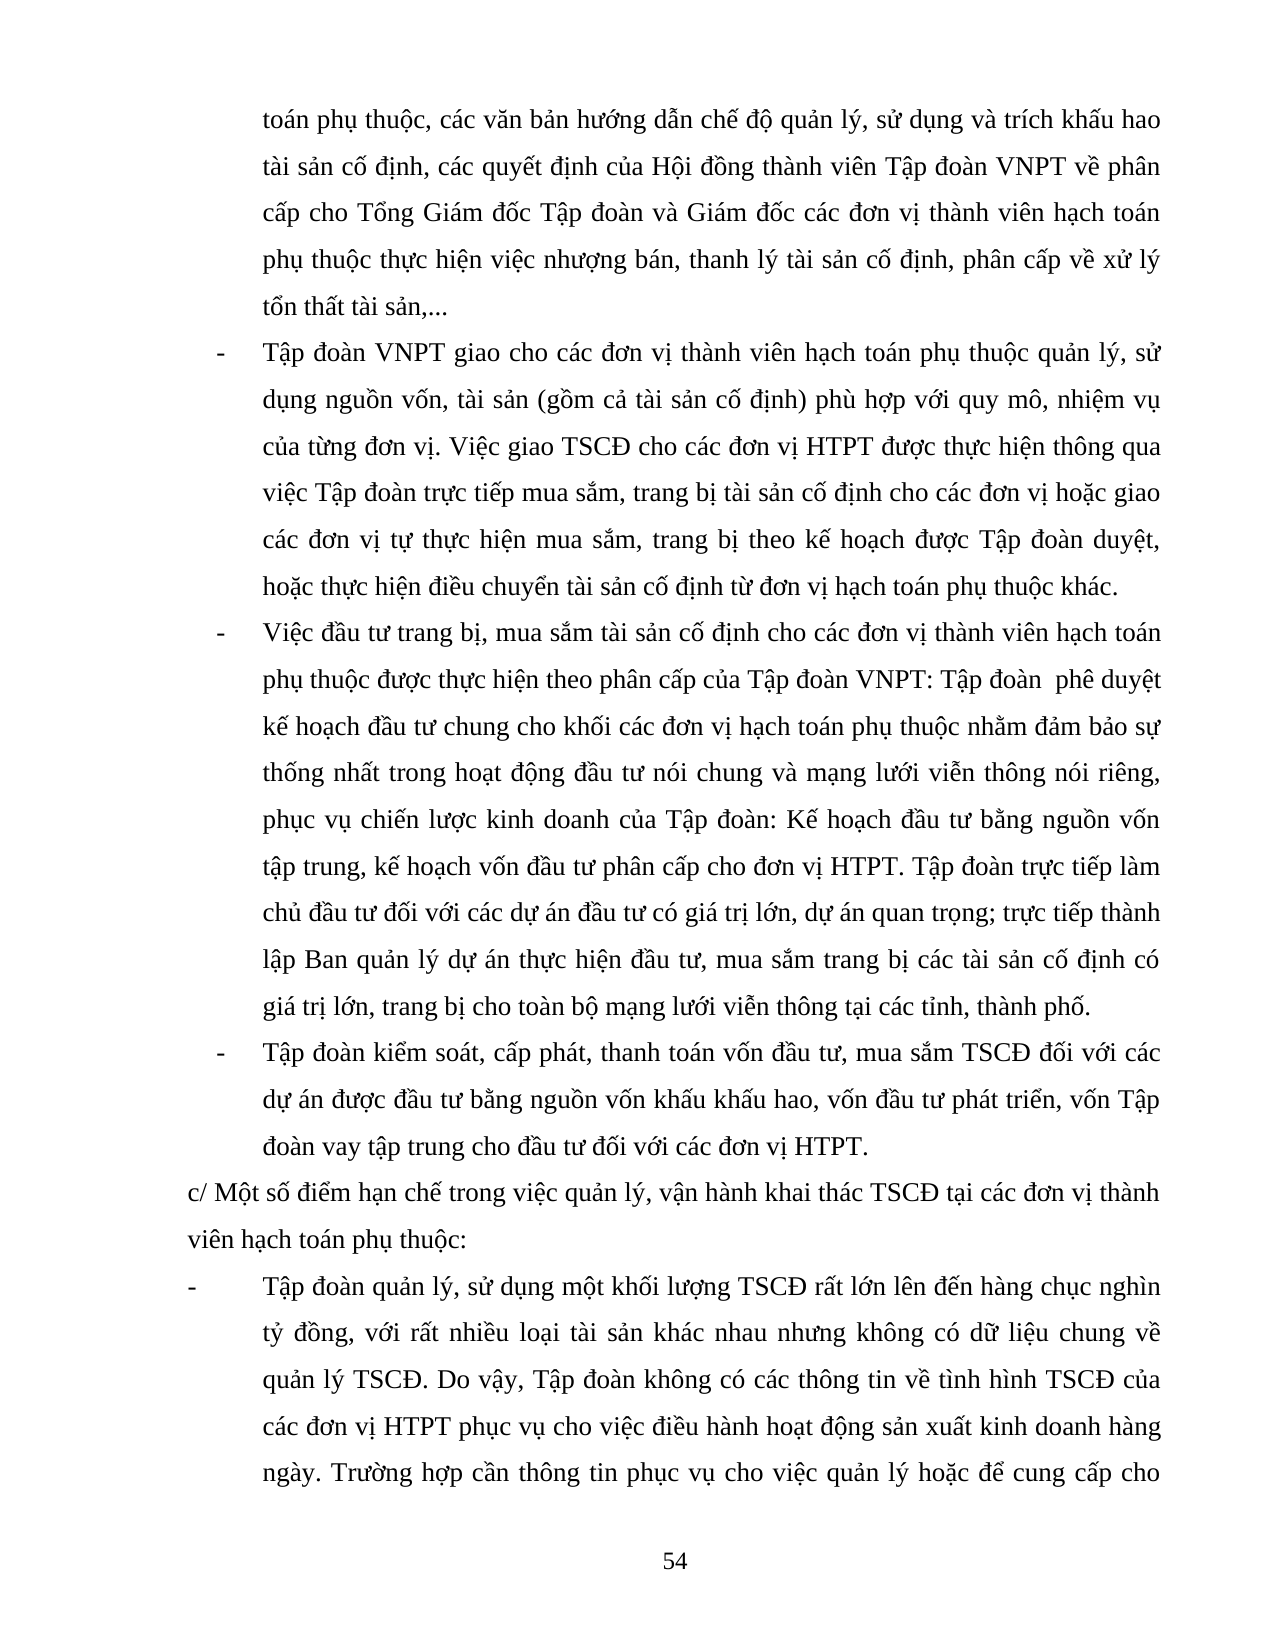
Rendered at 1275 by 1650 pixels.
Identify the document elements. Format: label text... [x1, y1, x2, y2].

list Việc đầu tư trang bị, mua sắm tài sản cố định cho các đơn vị thành viên hạch toán phụ thuộc được thực hiện theo phân cấp của Tập đoàn VNPT: Tập đoàn phê duyệt kế hoạch đầu tư chung cho khối các đơn vị hạch toán phụ thuộc nhằm đảm bảo sự thống nhất trong hoạt động đầu tư nói chung và mạng lưới viễn thông nói riêng, phục vụ chiến lược kinh doanh của Tập đoàn: Kế hoạch đầu tư bằng nguồn vốn tập trung, kế hoạch vốn đầu tư phân cấp cho đơn vị HTPT. Tập đoàn trực tiếp làm chủ đầu tư đối với các dự án đầu tư có giá trị lớn, dự án quan trọng; trực tiếp thành lập Ban quản lý dự án thực hiện đầu tư, mua sắm trang bị các tài sản cố định có giá trị lớn, trang bị cho toàn bộ mạng lưới viễn thông tại các tỉnh, thành phố. [216, 616, 1162, 1021]
list Tập đoàn VNPT giao cho các đơn vị thành viên hạch toán phụ thuộc quản lý, sử dụng nguồn vốn, tài sản (gồm cả tài sản cố định) phù hợp với quy mô, nhiệm vụ của từng đơn vị. Việc giao TSCĐ cho các đơn vị HTPT được thực hiện thông qua việc Tập đoàn trực tiếp mua sắm, trang bị tài sản cố định cho các đơn vị hoặc giao các đơn vị tự thực hiện mua sắm, trang bị theo kế hoạch được Tập đoàn duyệt, hoặc thực hiện điều chuyển tài sản cố định từ đơn vị hạch toán phụ thuộc khác. [216, 336, 1162, 601]
text c/ Một số điểm hạn chế trong việc quản lý, vận hành khai thác TSCĐ tại các đơn vị thành viên hạch toán phụ thuộc: [187, 1176, 1162, 1254]
list Tập đoàn kiểm soát, cấp phát, thanh toán vốn đầu tư, mua sắm TSCĐ đối với các dự án được đầu tư bằng nguồn vốn khấu khấu hao, vốn đầu tư phát triển, vốn Tập đoàn vay tập trung cho đầu tư đối với các đơn vị HTPT. [216, 1036, 1162, 1161]
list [187, 1270, 1162, 1488]
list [216, 103, 1162, 321]
